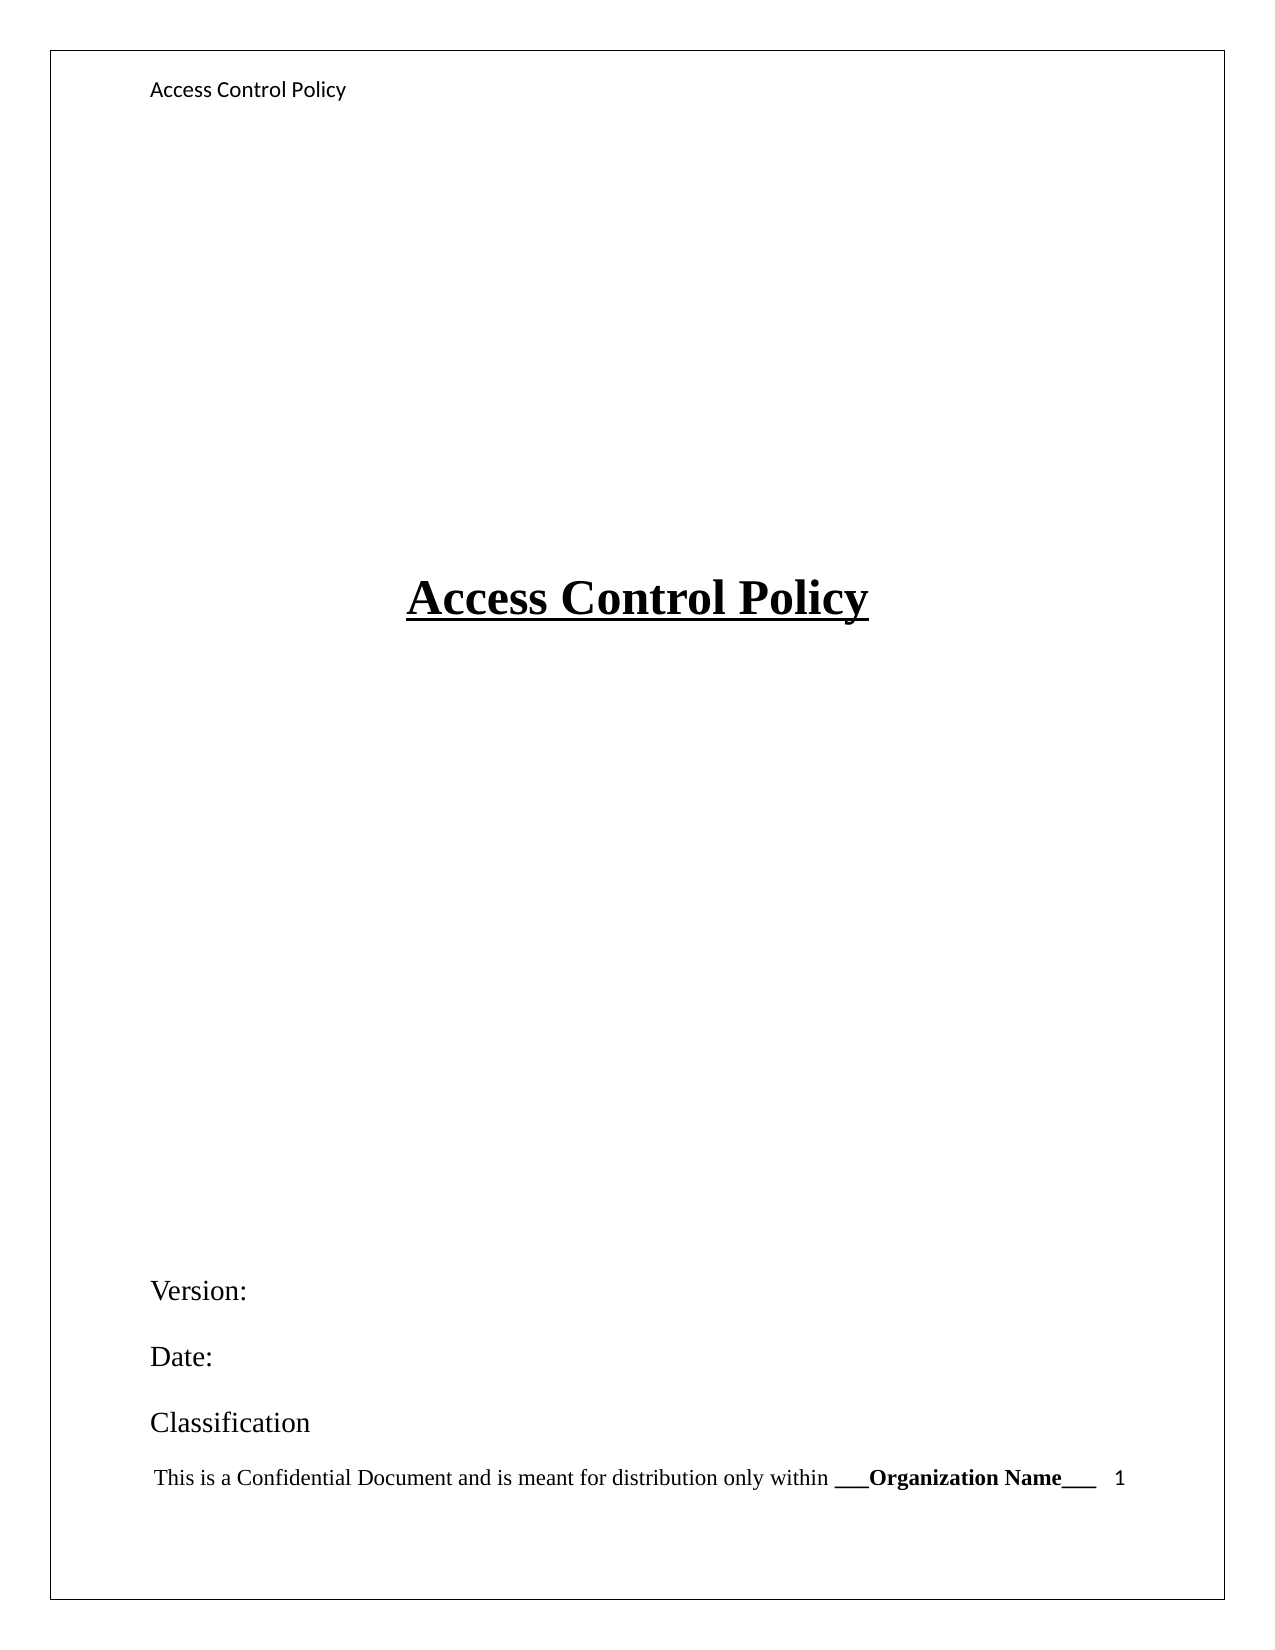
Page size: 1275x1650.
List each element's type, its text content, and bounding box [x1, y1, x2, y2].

text Version: [150, 1273, 1125, 1306]
text Access Control Policy [150, 568, 1125, 626]
text Date: [150, 1339, 1125, 1372]
text Classification [150, 1405, 1125, 1438]
